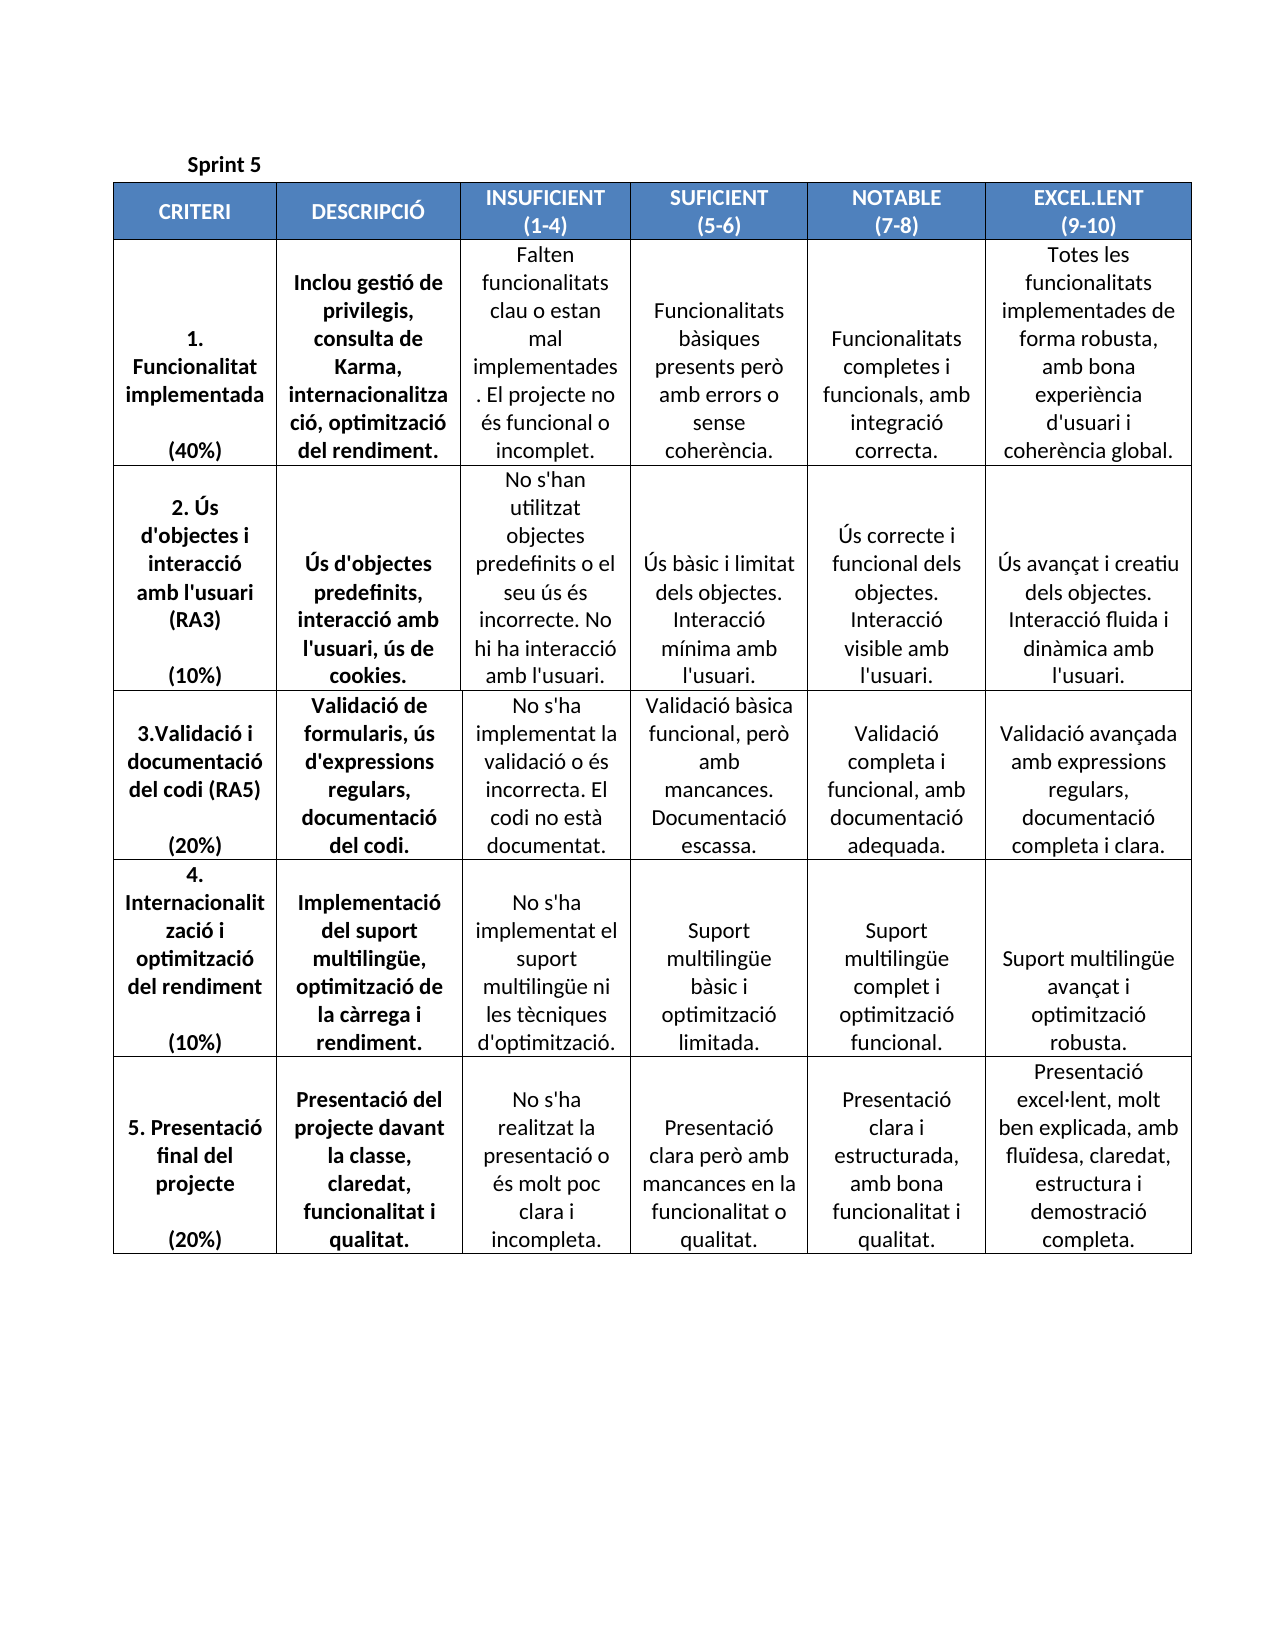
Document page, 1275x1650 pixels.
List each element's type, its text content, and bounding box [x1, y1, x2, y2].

table_cell Presentació excel·lent, molt ben explicada, amb fluïdesa, claredat, estructura i demostració completa. [986, 1057, 1191, 1253]
table_cell Implementació del suport multilingüe, optimització de la càrrega i rendiment. [277, 860, 462, 1056]
table_cell Ús d'objectes predefinits, interacció amb l'usuari, ús de cookies. [277, 466, 460, 690]
table_cell Validació avançada amb expressions regulars, documentació completa i clara. [986, 691, 1191, 859]
table_cell Ús avançat i creatiu dels objectes. Interacció fluida i dinàmica amb l'usuari. [986, 466, 1191, 690]
table_header CRITERI [114, 183, 276, 239]
table_cell Funcionalitats bàsiques presents però amb errors o sense coherència. [631, 240, 807, 464]
subtitle Sprint 5 [187, 150, 1087, 178]
table_cell 4. Internacionalització i optimització del rendiment (10%) [114, 860, 276, 1056]
table_cell No s'ha implementat el suport multilingüe ni les tècniques d'optimització. [463, 860, 630, 1056]
table_cell Presentació clara però amb mancances en la funcionalitat o qualitat. [631, 1057, 807, 1253]
table_cell Validació de formularis, ús d'expressions regulars, documentació del codi. [277, 691, 462, 859]
table_header EXCEL.LENT (9-10) [986, 183, 1191, 239]
table_cell 2. Ús d'objectes i interacció amb l'usuari (RA3) (10%) [114, 466, 276, 690]
table_cell 3.Validació i documentació del codi (RA5) (20%) [114, 691, 276, 859]
table_cell Inclou gestió de privilegis, consulta de Karma, internacionalització, optimització del rendiment. [277, 240, 460, 464]
table_header SUFICIENT (5-6) [631, 183, 807, 239]
table_cell 5. Presentació final del projecte (20%) [114, 1057, 276, 1253]
table_cell Suport multilingüe complet i optimització funcional. [808, 860, 985, 1056]
table_cell Suport multilingüe avançat i optimització robusta. [986, 860, 1191, 1056]
table_cell Ús correcte i funcional dels objectes. Interacció visible amb l'usuari. [808, 466, 985, 690]
table_header DESCRIPCIÓ [277, 183, 460, 239]
table_cell Validació bàsica funcional, però amb mancances. Documentació escassa. [631, 691, 807, 859]
table_cell Funcionalitats completes i funcionals, amb integració correcta. [808, 240, 985, 464]
table_header NOTABLE (7-8) [808, 183, 985, 239]
table_cell Validació completa i funcional, amb documentació adequada. [808, 691, 985, 859]
table_cell 1. Funcionalitat implementada (40%) [114, 240, 276, 464]
table_cell Presentació del projecte davant la classe, claredat, funcionalitat i qualitat. [277, 1057, 462, 1253]
table_cell Presentació clara i estructurada, amb bona funcionalitat i qualitat. [808, 1057, 985, 1253]
table_cell No s'ha realitzat la presentació o és molt poc clara i incompleta. [463, 1057, 630, 1253]
table_cell No s'han utilitzat objectes predefinits o el seu ús és incorrecte. No hi ha interacció amb l'usuari. [461, 466, 630, 690]
table_cell Suport multilingüe bàsic i optimització limitada. [631, 860, 807, 1056]
table_header INSUFICIENT (1-4) [461, 183, 630, 239]
table_cell Totes les funcionalitats implementades de forma robusta, amb bona experiència d'usuari i coherència global. [986, 240, 1191, 464]
table_cell Falten funcionalitats clau o estan mal implementades. El projecte no és funcional o incomplet. [461, 240, 630, 464]
table_cell No s'ha implementat la validació o és incorrecta. El codi no està documentat. [463, 691, 630, 859]
table_cell Ús bàsic i limitat dels objectes. Interacció mínima amb l'usuari. [631, 466, 807, 690]
